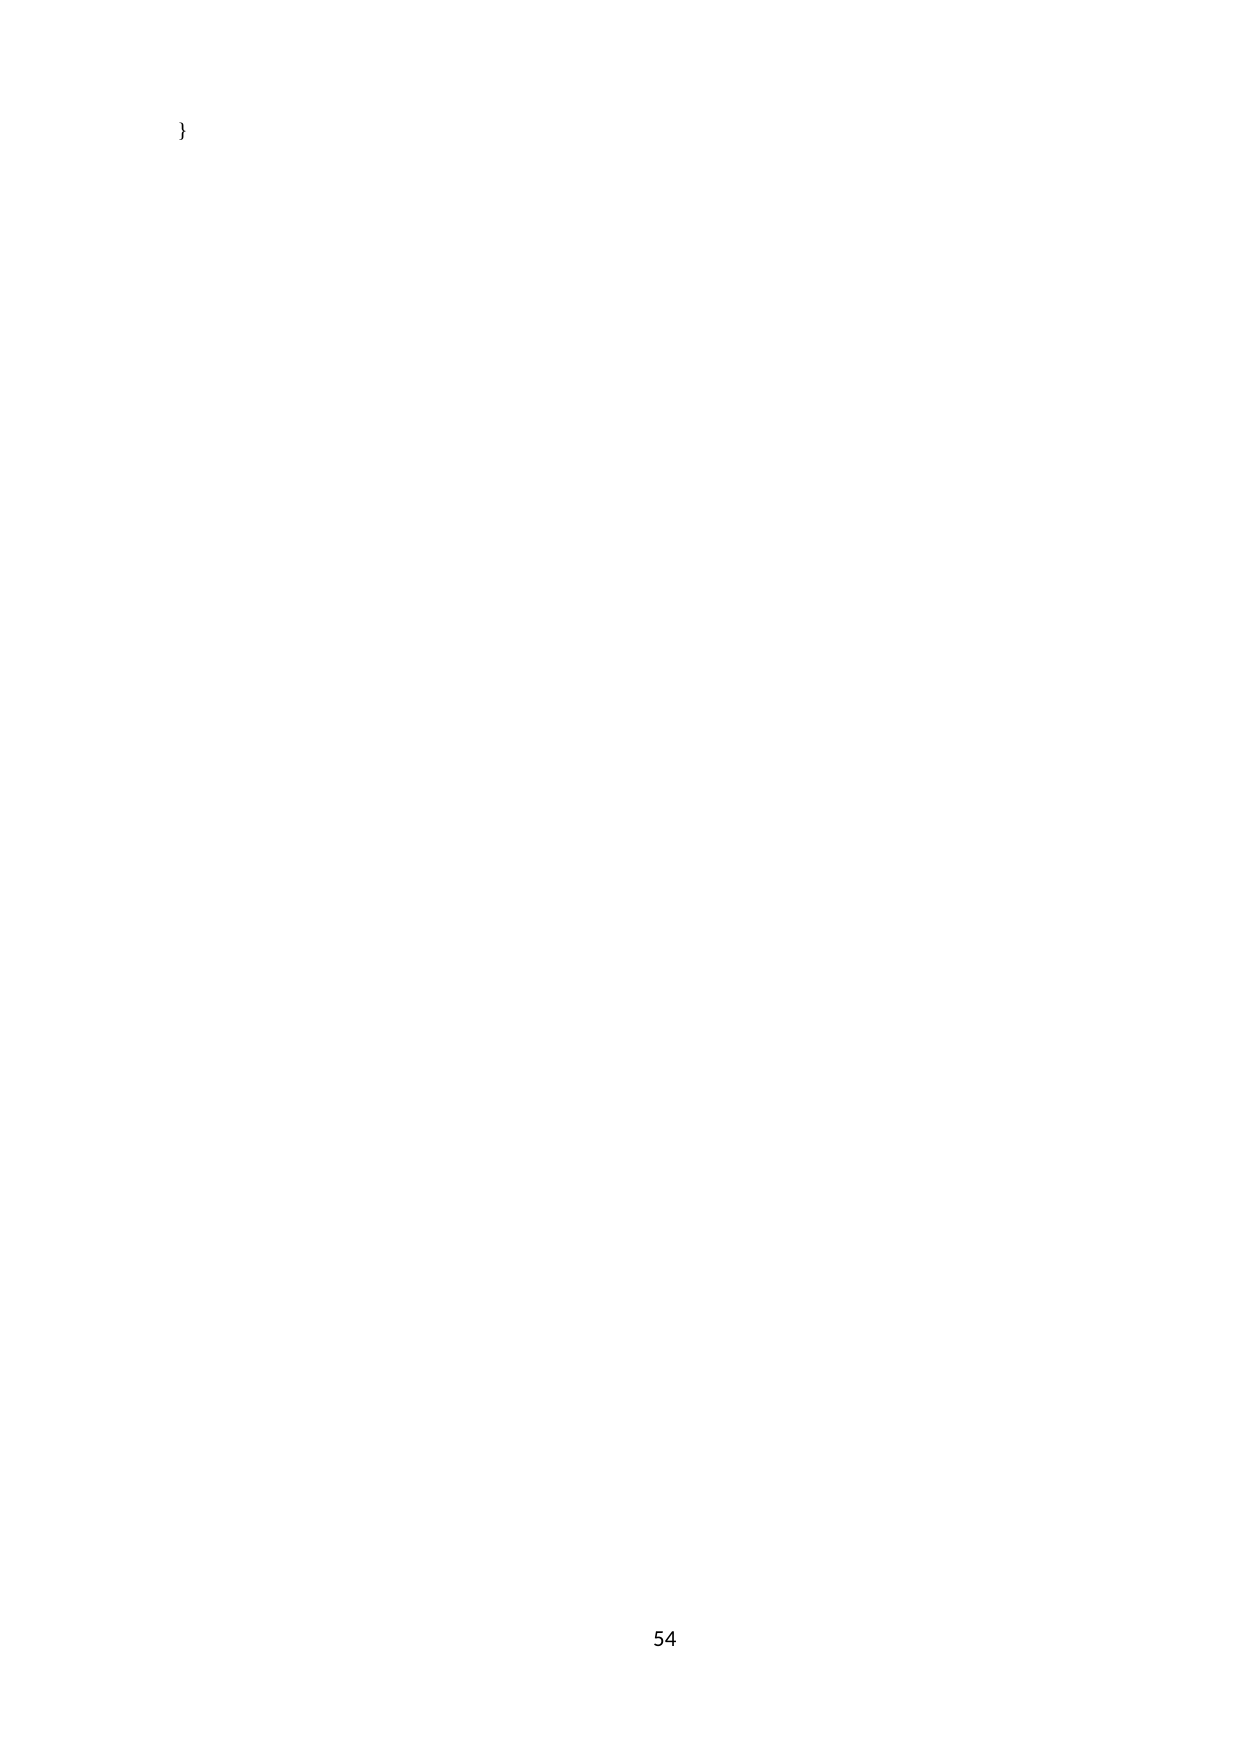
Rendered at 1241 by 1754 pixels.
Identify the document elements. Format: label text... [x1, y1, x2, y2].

text } [177, 118, 1152, 142]
